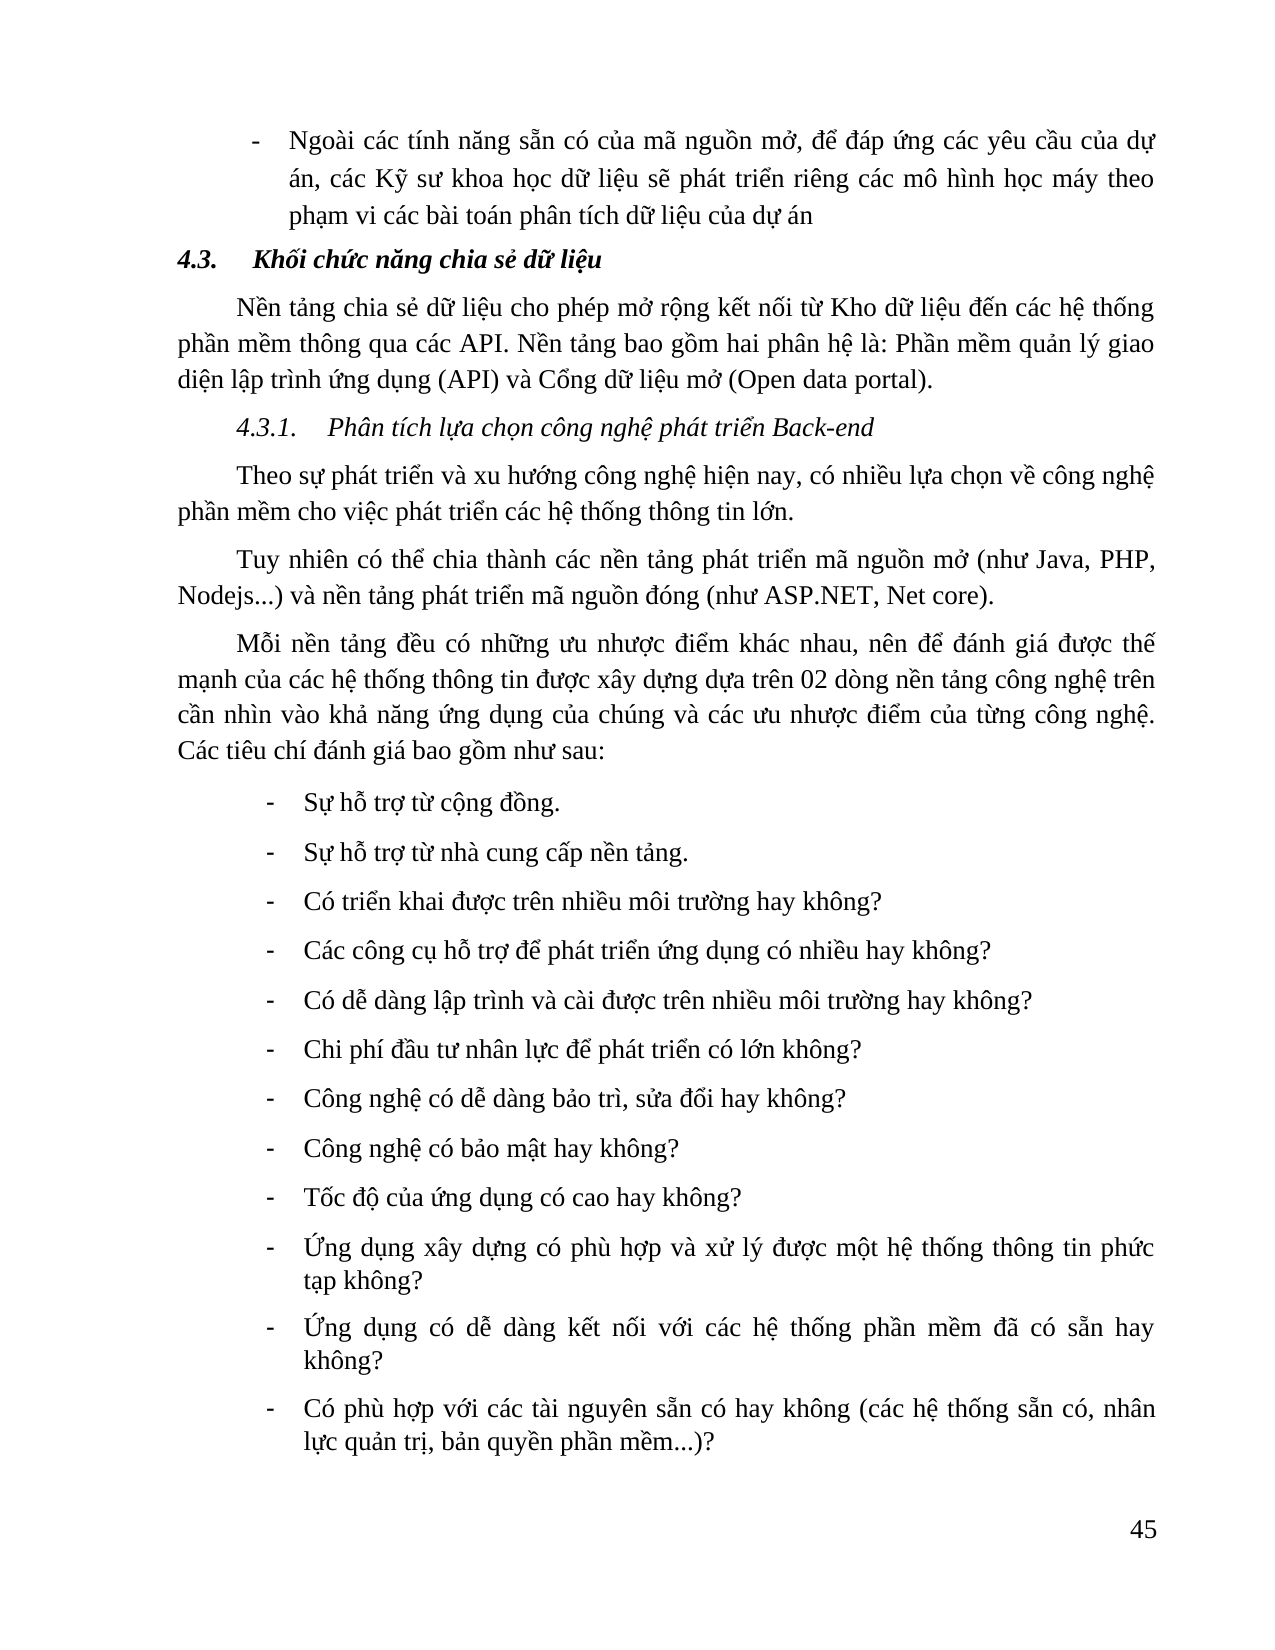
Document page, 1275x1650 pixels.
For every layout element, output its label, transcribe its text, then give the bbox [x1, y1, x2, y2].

text Công nghệ có bảo mật hay không? [266, 1128, 1157, 1165]
subtitle Phân tích lựa chọn công nghệ phát triển Back-end [177, 411, 1157, 442]
text Mỗi nền tảng đều có những ưu nhược điểm khác nhau, nên để đánh giá được thế mạnh của các hệ thống thông tin được xây dựng dựa trên 02 dòng nền tảng công nghệ trên cần nhìn vào khả năng ứng dụng của chúng và các ưu nhược điểm của từng công nghệ. Các tiêu chí đánh giá bao gồm như sau: [177, 627, 1157, 766]
text Theo sự phát triển và xu hướng công nghệ hiện nay, có nhiều lựa chọn về công nghệ phần mềm cho việc phát triển các hệ thống thông tin lớn. [177, 459, 1157, 526]
text Nền tảng chia sẻ dữ liệu cho phép mở rộng kết nối từ Kho dữ liệu đến các hệ thống phần mềm thông qua các API. Nền tảng bao gồm hai phân hệ là: Phần mềm quản lý giao diện lập trình ứng dụng (API) và Cổng dữ liệu mở (Open data portal). [177, 291, 1157, 394]
text Chi phí đầu tư nhân lực để phát triển có lớn không? [266, 1029, 1157, 1066]
text Ngoài các tính năng sẵn có của mã nguồn mở, để đáp ứng các yêu cầu của dự án, các Kỹ sư khoa học dữ liệu sẽ phát triển riêng các mô hình học máy theo phạm vi các bài toán phân tích dữ liệu của dự án [251, 118, 1157, 231]
text Tốc độ của ứng dụng có cao hay không? [266, 1178, 1157, 1214]
text Sự hỗ trợ từ cộng đồng. [266, 783, 1157, 819]
text Ứng dụng có dễ dàng kết nối với các hệ thống phần mềm đã có sẵn hay không? [266, 1307, 1157, 1376]
text Tuy nhiên có thể chia thành các nền tảng phát triển mã nguồn mở (như Java, PHP, Nodejs...) và nền tảng phát triển mã nguồn đóng (như ASP.NET, Net core). [177, 543, 1157, 610]
subtitle Khối chức năng chia sẻ dữ liệu [177, 243, 1157, 274]
text Có triển khai được trên nhiều môi trường hay không? [266, 881, 1157, 918]
text Có dễ dàng lập trình và cài được trên nhiều môi trường hay không? [266, 980, 1157, 1017]
text Sự hỗ trợ từ nhà cung cấp nền tảng. [266, 832, 1157, 869]
text Công nghệ có dễ dàng bảo trì, sửa đổi hay không? [266, 1079, 1157, 1116]
text Có phù hợp với các tài nguyên sẵn có hay không (các hệ thống sẵn có, nhân lực quản trị, bản quyền phần mềm...)? [266, 1388, 1157, 1456]
text Ứng dụng xây dựng có phù hợp và xử lý được một hệ thống thông tin phức tạp không? [266, 1227, 1157, 1295]
text Các công cụ hỗ trợ để phát triển ứng dụng có nhiều hay không? [266, 931, 1157, 968]
